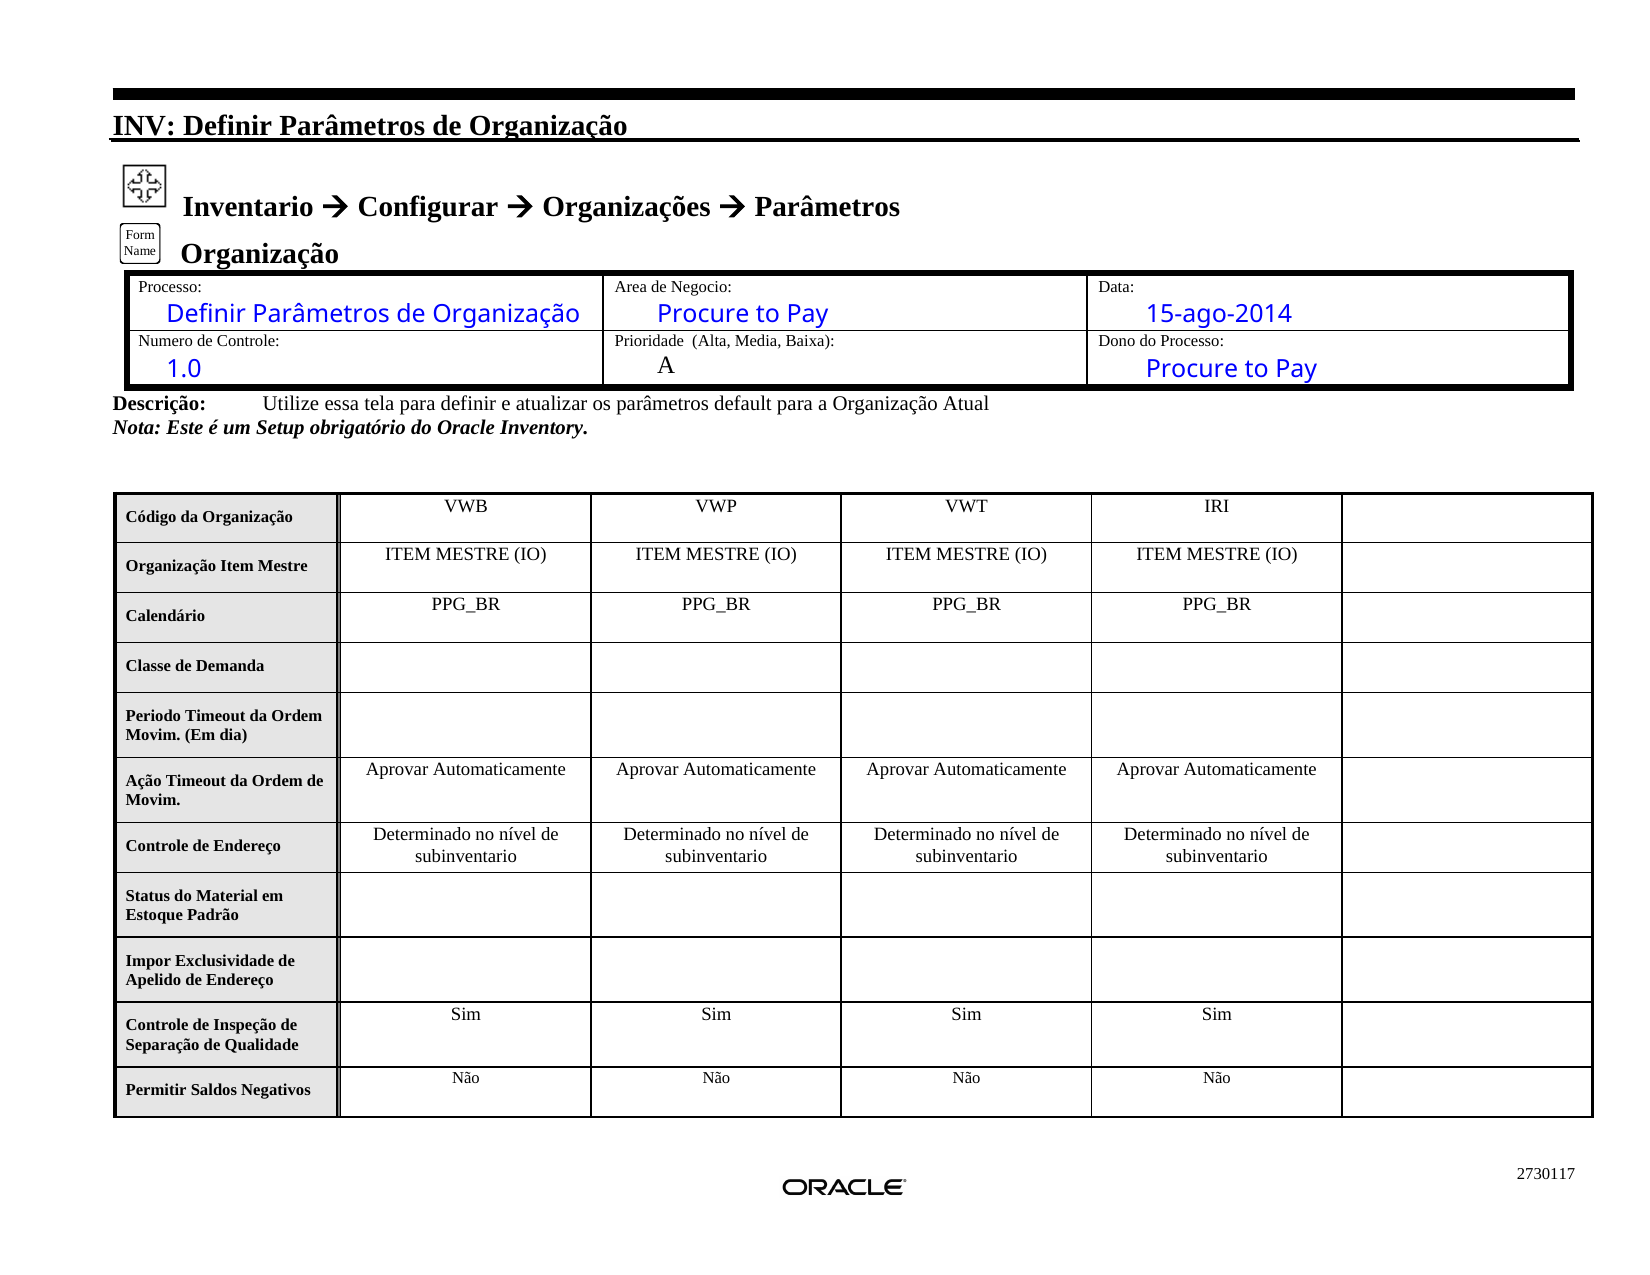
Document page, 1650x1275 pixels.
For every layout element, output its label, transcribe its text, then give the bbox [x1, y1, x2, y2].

table_header [1343, 495, 1591, 542]
table_cell Não [842, 1068, 1091, 1116]
table_cell Determinado no nível de subinventario [842, 823, 1091, 871]
table_cell [1343, 593, 1591, 642]
table_cell Determinado no nível de subinventario [341, 823, 590, 871]
table_cell Organização Item Mestre [117, 543, 336, 592]
table_cell ITEM MESTRE (IO) [592, 543, 840, 592]
table_header Area de Negocio: Procure to Pay [604, 276, 1086, 329]
table_cell Sim [1092, 1003, 1341, 1066]
table_cell [1343, 643, 1591, 692]
table_cell [592, 643, 840, 692]
table_cell [341, 693, 590, 756]
table_cell [592, 693, 840, 756]
table_cell [1343, 1068, 1591, 1116]
table_cell Permitir Saldos Negativos [117, 1068, 336, 1116]
table_cell PPG_BR [842, 593, 1091, 642]
table_cell [1343, 693, 1591, 756]
table_cell [842, 873, 1091, 936]
table_header VWT [842, 495, 1091, 542]
table_cell ITEM MESTRE (IO) [842, 543, 1091, 592]
table_cell Aprovar Automaticamente [341, 758, 590, 821]
table_cell [1343, 758, 1591, 821]
table_cell Aprovar Automaticamente [842, 758, 1091, 821]
subtitle INV: Definir Parâmetros de Organização [112, 89, 1575, 138]
table_cell Numero de Controle: 1.0 [130, 331, 602, 384]
table_cell [1092, 643, 1341, 692]
table_cell [1343, 543, 1591, 592]
table_cell Sim [592, 1003, 840, 1066]
table_cell Calendário [117, 593, 336, 642]
table_cell [1092, 938, 1341, 1001]
table_cell Sim [341, 1003, 590, 1066]
table_cell [1092, 693, 1341, 756]
table_cell Determinado no nível de subinventario [1092, 823, 1341, 871]
text Organização [112, 223, 1575, 270]
table_cell [1343, 873, 1591, 936]
text Nota: Este é um Setup obrigatório do Oracle Inventory. [112, 415, 1575, 439]
table_cell Status do Material em Estoque Padrão [117, 873, 336, 936]
table_cell Não [341, 1068, 590, 1116]
table_header Código da Organização [117, 495, 336, 542]
table_cell [341, 873, 590, 936]
table_cell Determinado no nível de subinventario [592, 823, 840, 871]
text Descrição: Utilize essa tela para definir e atualizar os parâmetros default para a Organização Atual [112, 391, 1575, 415]
table_cell Não [1092, 1068, 1341, 1116]
table_cell Dono do Processo: Procure to Pay [1088, 331, 1568, 384]
table_cell PPG_BR [1092, 593, 1341, 642]
table_header Data: 15-ago-2014 [1088, 276, 1568, 329]
picture [112, 154, 175, 217]
table_cell Classe de Demanda [117, 643, 336, 692]
table_cell Aprovar Automaticamente [1092, 758, 1341, 821]
table_cell [341, 643, 590, 692]
table_header VWB [341, 495, 590, 542]
table_cell Controle de Inspeção de Separação de Qualidade [117, 1003, 336, 1066]
table_cell [842, 938, 1091, 1001]
table_cell Impor Exclusividade de Apelido de Endereço [117, 938, 336, 1001]
table_cell Prioridade (Alta, Media, Baixa): A [604, 331, 1086, 384]
table_cell [842, 693, 1091, 756]
text Inventario Configurar Organizações Parâmetros [112, 154, 1575, 223]
table_cell [592, 873, 840, 936]
table_cell Controle de Endereço [117, 823, 336, 871]
table_cell PPG_BR [592, 593, 840, 642]
table_cell [341, 938, 590, 1001]
table_cell Aprovar Automaticamente [592, 758, 840, 821]
table_cell [1343, 823, 1591, 871]
table_cell Ação Timeout da Ordem de Movim. [117, 758, 336, 821]
table_cell [1343, 938, 1591, 1001]
table_header VWP [592, 495, 840, 542]
table_cell [1343, 1003, 1591, 1066]
table_cell Periodo Timeout da Ordem Movim. (Em dia) [117, 693, 336, 756]
table_cell Não [592, 1068, 840, 1116]
table_cell ITEM MESTRE (IO) [1092, 543, 1341, 592]
table_cell Sim [842, 1003, 1091, 1066]
table_cell [842, 643, 1091, 692]
table_cell ITEM MESTRE (IO) [341, 543, 590, 592]
table_cell [1092, 873, 1341, 936]
table_header Processo: Definir Parâmetros de Organização [130, 276, 602, 329]
table_cell PPG_BR [341, 593, 590, 642]
table_cell [592, 938, 840, 1001]
table_header IRI [1092, 495, 1341, 542]
